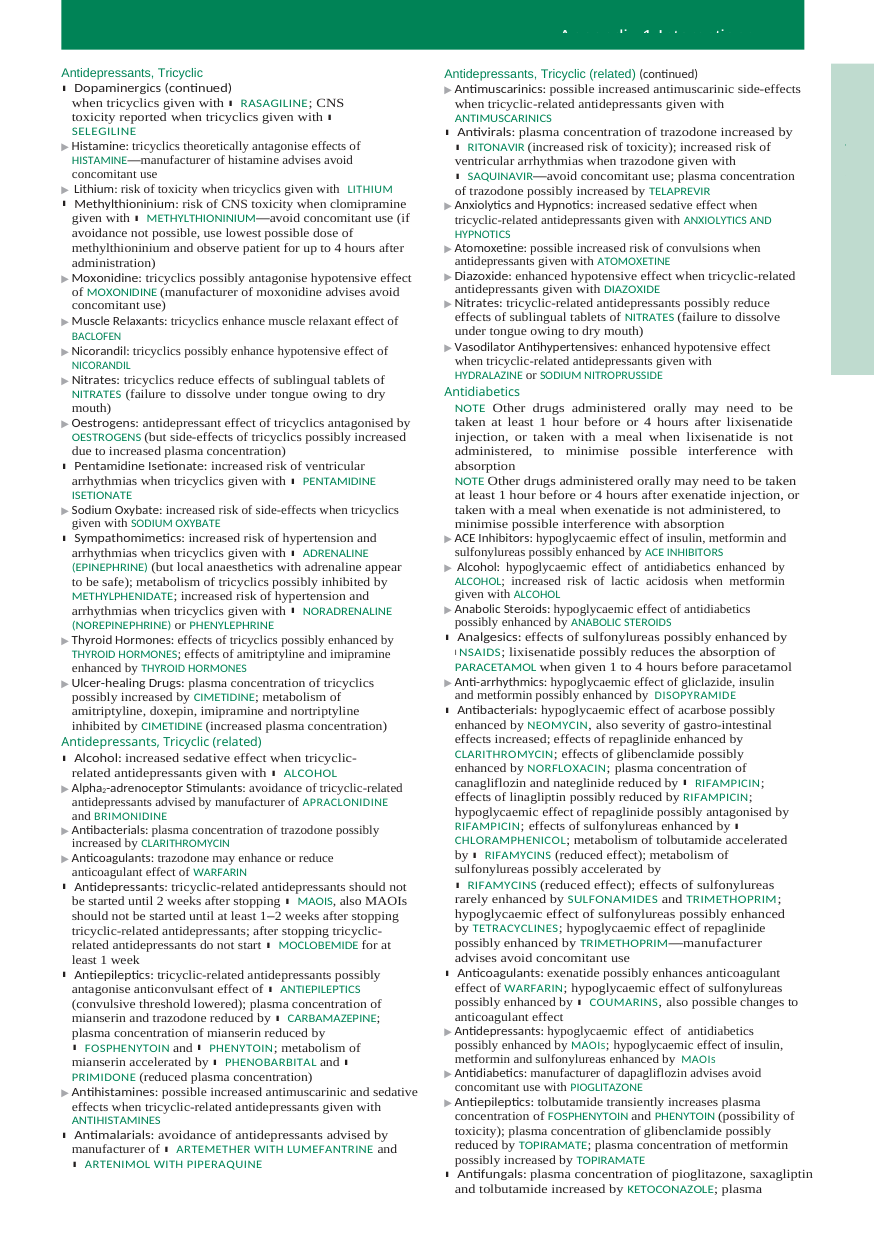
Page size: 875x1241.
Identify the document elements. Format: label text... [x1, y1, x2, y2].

text ▶ Ulcer-healing Drugs: plasma concentration of tricyclics possibly increased by CIMETIDINE; metabolism of amitriptyline, doxepin, imipramine and nortriptyline inhibited by CIMETIDINE (increased plasma concentration) [61, 675, 406, 733]
text ▶ Anticoagulants: trazodone may enhance or reduce anticoagulant effect of WARFARIN [61, 852, 372, 879]
text Antidepressants, Tricyclic (related) (continued) [444, 66, 831, 81]
text ▶ Atomoxetine: possible increased risk of convulsions when antidepressants given with ATOMOXETINE [444, 241, 804, 268]
text ▶ Antiepileptics: tolbutamide transiently increases plasma concentration of FOSPHENYTOIN and PHENYTOIN (possibility of toxicity); plasma concentration of glibenclamide possibly reduced by TOPIRAMATE; plasma concentration of metformin possibly increased by TOPIRAMATE [444, 1094, 804, 1167]
text ▶ Anabolic Steroids: hypoglycaemic effect of antidiabetics possibly enhanced by ANABOLIC STEROIDS [444, 602, 783, 629]
text ▶ Anxiolytics and Hypnotics: increased sedative effect when tricyclic-related antidepressants given with ANXIOLYTICS AND HYPNOTICS [444, 198, 794, 241]
text l Alcohol: increased sedative effect when tricyclic-related antidepressants given with l ALCOHOL [61, 751, 384, 780]
text l FOSPHENYTOIN and l PHENYTOIN; metabolism of mianserin accelerated by l PHENOBARBITAL and l PRIMIDONE (reduced plasma concentration) [72, 1040, 406, 1084]
text manufacturer of l ARTEMETHER WITH LUMEFANTRINE and [72, 1142, 425, 1157]
text l Antibacterials: hypoglycaemic effect of acarbose possibly enhanced by NEOMYCIN, also severity of gastro-intestinal effects increased; effects of repaglinide enhanced by CLARITHROMYCIN; effects of glibenclamide possibly enhanced by NORFLOXACIN; plasma concentration of canagliflozin and nateglinide reduced by l RIFAMPICIN; effects of linagliptin possibly reduced by RIFAMPICIN; hypoglycaemic effect of repaglinide possibly antagonised by RIFAMPICIN; effects of sulfonylureas enhanced by l CHLORAMPHENICOL; metabolism of tolbutamide accelerated by l RIFAMYCINS (reduced effect); metabolism of sulfonylureas possibly accelerated by [444, 702, 798, 876]
text PARACETAMOL when given 1 to 4 hours before paracetamol [454, 660, 874, 674]
text l ARTENIMOL WITH PIPERAQUINE [72, 1158, 425, 1172]
text ▶ Lithium: risk of toxicity when tricyclics given with LITHIUM [61, 181, 425, 197]
text l Sympathomimetics: increased risk of hypertension and arrhythmias when tricyclics given with l ADRENALINE (EPINEPHRINE) (but local anaesthetics with adrenaline appear to be safe); metabolism of tricyclics possibly inhibited by METHYLPHENIDATE; increased risk of hypertension and arrhythmias when tricyclics given with l NORADRENALINE (NOREPINEPHRINE) or PHENYLEPHRINE [61, 530, 406, 632]
text and tolbutamide increased by KETOCONAZOLE; plasma [454, 1182, 874, 1196]
text ▶ Antimuscarinics: possible increased antimuscarinic side-effects when tricyclic-related antidepressants given with ANTIMUSCARINICS [444, 81, 804, 125]
text ▶ Alcohol: hypoglycaemic effect of antidiabetics enhanced by ALCOHOL; increased risk of lactic acidosis when metformin given with ALCOHOL [444, 559, 786, 602]
text l NSAIDS; lixisenatide possibly reduces the absorption of [454, 645, 874, 659]
text l Antivirals: plasma concentration of trazodone increased by [444, 125, 831, 139]
text when tricyclics given with l RASAGILINE; CNS toxicity reported when tricyclics given with l SELEGILINE [72, 96, 372, 139]
text ▶ Anti-arrhythmics: hypoglycaemic effect of gliclazide, insulin and metformin possibly enhanced by DISOPYRAMIDE [444, 675, 783, 702]
text ▶ Antibacterials: plasma concentration of trazodone possibly increased by CLARITHROMYCIN [61, 824, 425, 851]
text ▶ Histamine: tricyclics theoretically antagonise effects of HISTAMINE—manufacturer of histamine advises avoid concomitant use [61, 139, 372, 181]
text ▶ Vasodilator Antihypertensives: enhanced hypotensive effect when tricyclic-related antidepressants given with HYDRALAZINE or SODIUM NITROPRUSSIDE [444, 339, 779, 382]
text l Antiepileptics: tricyclic-related antidepressants possibly antagonise anticonvulsant effect of l ANTIEPILEPTICS (convulsive threshold lowered); plasma concentration of mianserin and trazodone reduced by l CARBAMAZEPINE; plasma concentration of mianserin reduced by [61, 967, 416, 1040]
text ▶ Antidepressants: hypoglycaemic effect of antidiabetics possibly enhanced by MAOIS; hypoglycaemic effect of insulin, metformin and sulfonylureas enhanced by MAOIS [444, 1024, 795, 1066]
text ▶ Nicorandil: tricyclics possibly enhance hypotensive effect of [61, 343, 425, 359]
text given with l METHYLTHIONINIUM—avoid concomitant use (if avoidance not possible, use lowest possible dose of methylthioninium and observe patient for up to 4 hours after administration) [72, 211, 425, 270]
text l RIFAMYCINS (reduced effect); effects of sulfonylureas rarely enhanced by SULFONAMIDES and TRIMETHOPRIM; hypoglycaemic effect of sulfonylureas possibly enhanced by TETRACYCLINES; hypoglycaemic effect of repaglinide possibly enhanced by TRIMETHOPRIM—manufacturer advises avoid concomitant use [454, 878, 796, 965]
text Antidepressants, Tricyclic [61, 66, 425, 80]
text NOTE Other drugs administered orally may need to be taken at least 1 hour before or 4 hours after lixisenatide injection, or taken with a meal when lixisenatide is not administered, to minimise possible interference with absorption [454, 401, 793, 473]
text ▶ Diazoxide: enhanced hypotensive effect when tricyclic-related antidepressants given with DIAZOXIDE [444, 269, 804, 296]
text ▶ Nitrates: tricyclic-related antidepressants possibly reduce effects of sublingual tablets of NITRATES (failure to dissolve under tongue owing to dry mouth) [444, 296, 804, 338]
text ▶ Antidiabetics: manufacturer of dapagliflozin advises avoid concomitant use with PIOGLITAZONE [444, 1067, 804, 1094]
text NOTE Other drugs administered orally may need to be taken at least 1 hour before or 4 hours after exenatide injection, or taken with a meal when exenatide is not administered, to minimise possible interference with absorption [454, 473, 802, 531]
text l Pentamidine Isetionate: increased risk of ventricular arrhythmias when tricyclics given with l PENTAMIDINE ISETIONATE [61, 458, 425, 503]
text l Antifungals: plasma concentration of pioglitazone, saxagliptin [444, 1167, 874, 1182]
text ▶ Moxonidine: tricyclics possibly antagonise hypotensive effect of MOXONIDINE (manufacturer of moxonidine advises avoid concomitant use) [61, 270, 416, 312]
text ▶ Antihistamines: possible increased antimuscarinic and sedative effects when tricyclic-related antidepressants given with ANTIHISTAMINES [61, 1084, 425, 1128]
text l Antidepressants: tricyclic-related antidepressants should not be started until 2 weeks after stopping l MAOIS, also MAOIs should not be started until at least 1–2 weeks after stopping tricyclic-related antidepressants; after stopping tricyclic- related antidepressants do not start l MOCLOBEMIDE for at least 1 week [61, 879, 413, 967]
text l Antimalarials: avoidance of antidepressants advised by [61, 1128, 425, 1142]
text ▶ Sodium Oxybate: increased risk of side-effects when tricyclics given with SODIUM OXYBATE [61, 503, 425, 530]
text Antidiabetics [444, 383, 874, 400]
text ▶ Nitrates: tricyclics reduce effects of sublingual tablets of NITRATES (failure to dissolve under tongue owing to dry mouth) [61, 373, 386, 415]
text ▶ Oestrogens: antidepressant effect of tricyclics antagonised by OESTROGENS (but side-effects of tricyclics possibly increased due to increased plasma concentration) [61, 416, 416, 458]
text ▶ Thyroid Hormones: effects of tricyclics possibly enhanced by THYROID HORMONES; effects of amitriptyline and imipramine enhanced by THYROID HORMONES [61, 633, 425, 675]
text BACLOFEN [72, 329, 425, 343]
text ▶ Alpha2-adrenoceptor Stimulants: avoidance of tricyclic-related antidepressants advised by manufacturer of APRACLONIDINE and BRIMONIDINE [61, 781, 408, 823]
text l Methylthioninium: risk of CNS toxicity when clomipramine [61, 197, 425, 211]
text NICORANDIL [72, 359, 425, 372]
text l SAQUINAVIR—avoid concomitant use; plasma concentration of trazodone possibly increased by TELAPREVIR [454, 168, 804, 198]
text ▶ ACE Inhibitors: hypoglycaemic effect of insulin, metformin and sulfonylureas possibly enhanced by ACE INHIBITORS [444, 532, 804, 559]
text l Analgesics: effects of sulfonylureas possibly enhanced by [444, 629, 874, 645]
text l Anticoagulants: exenatide possibly enhances anticoagulant effect of WARFARIN; hypoglycaemic effect of sulfonylureas possibly enhanced by l COUMARINS, also possible changes to anticoagulant effect [444, 965, 804, 1024]
text Antidepressants, Tricyclic (related) [61, 733, 425, 751]
text ▶ Muscle Relaxants: tricyclics enhance muscle relaxant effect of [61, 313, 425, 329]
text l RITONAVIR (increased risk of toxicity); increased risk of ventricular arrhythmias when trazodone given with [454, 139, 804, 168]
text l Dopaminergics (continued) [61, 80, 425, 96]
